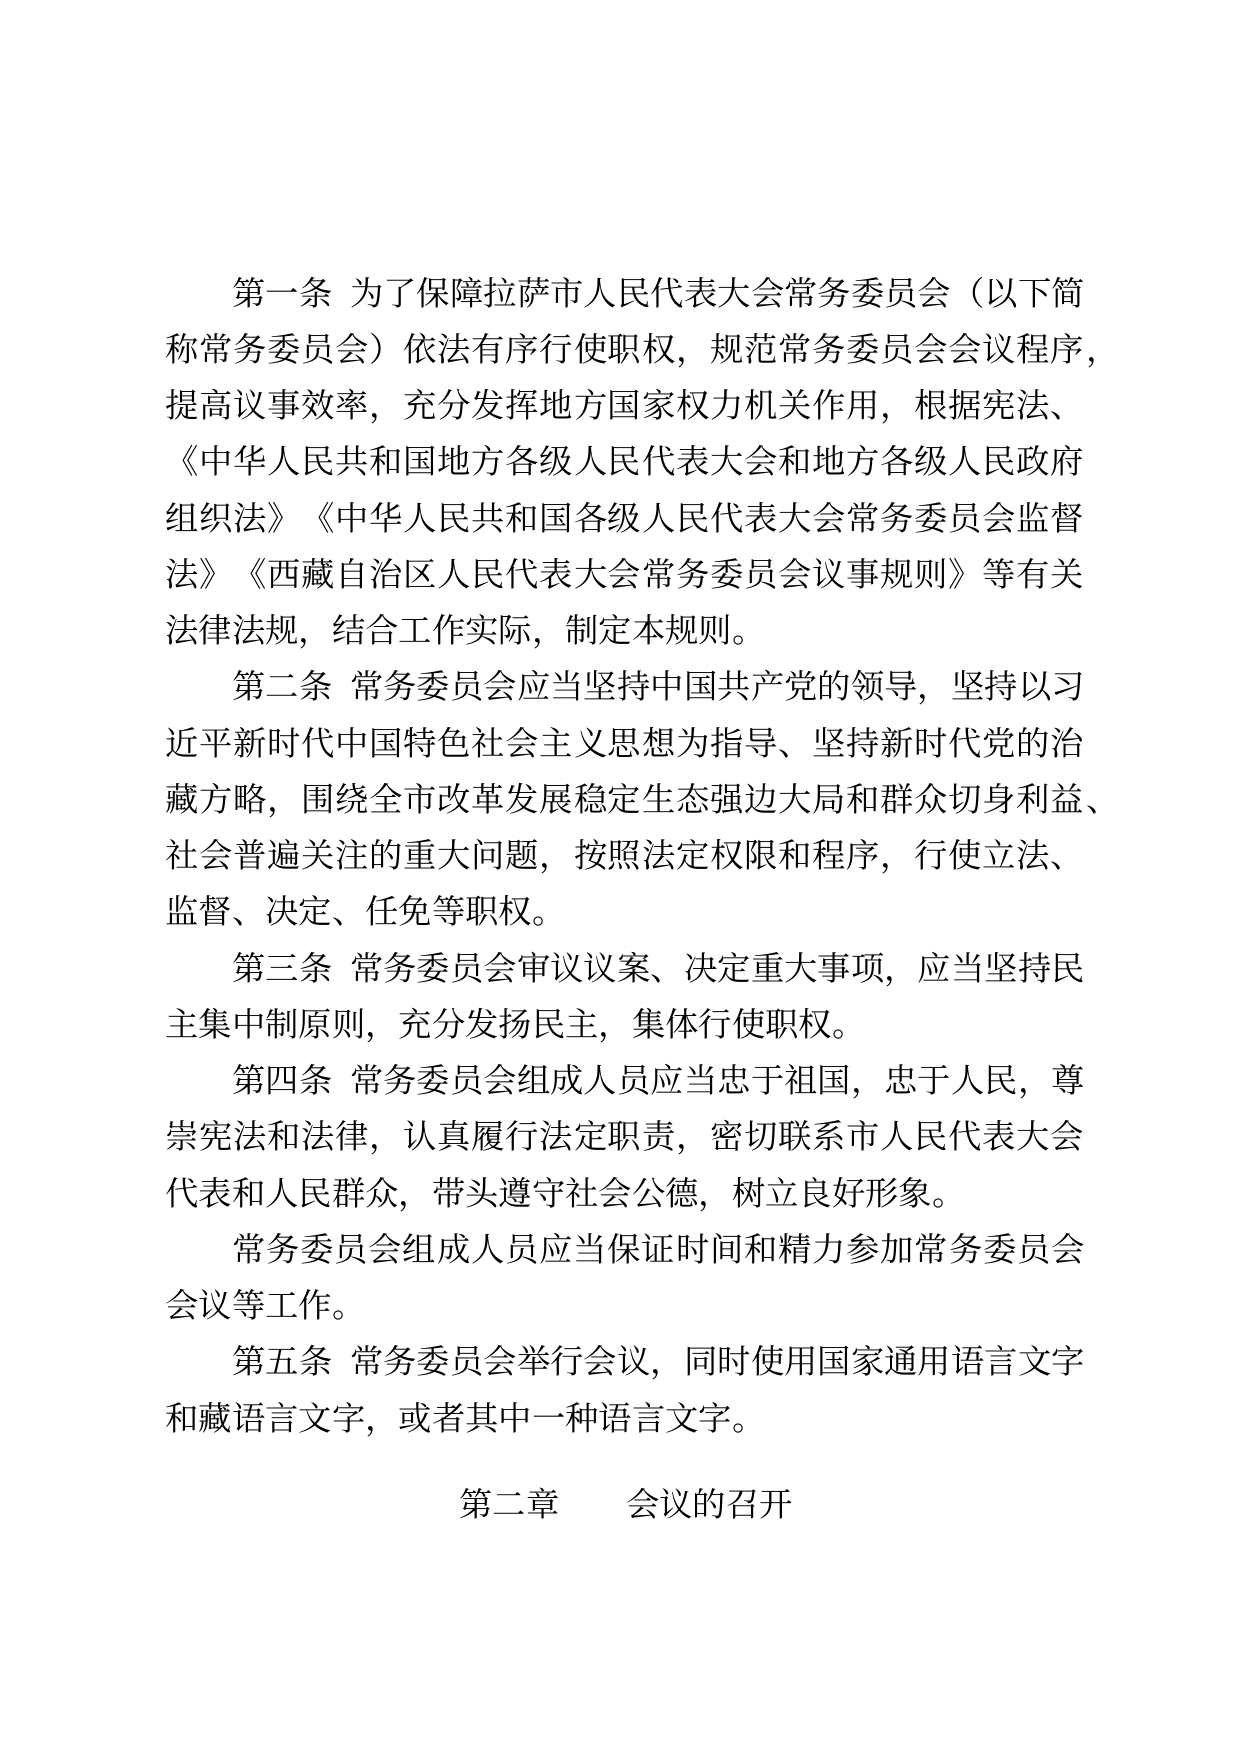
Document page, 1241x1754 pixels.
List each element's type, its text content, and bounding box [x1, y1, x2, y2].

text 常务委员会组成人员应当保证时间和精力参加常务委员会会议等工作。 [165, 1216, 1087, 1329]
text 第一条 为了保障拉萨市人民代表大会常务委员会（以下简称常务委员会）依法有序行使职权，规范常务委员会会议程序，提高议事效率，充分发挥地方国家权力机关作用，根据宪法、《中华人民共和国地方各级人民代表大会和地方各级人民政府组织法》《中华人民共和国各级人民代表大会常务委员会监督法》《西藏自治区人民代表大会常务委员会议事规则》等有关法律法规，结合工作实际，制定本规则。 [165, 260, 1087, 654]
text 第二条 常务委员会应当坚持中国共产党的领导，坚持以习近平新时代中国特色社会主义思想为指导、坚持新时代党的治藏方略，围绕全市改革发展稳定生态强边大局和群众切身利益、社会普遍关注的重大问题，按照法定权限和程序，行使立法、监督、决定、任免等职权。 [165, 654, 1087, 935]
text 第五条 常务委员会举行会议，同时使用国家通用语言文字和藏语言文字，或者其中一种语言文字。 [165, 1329, 1087, 1441]
text 第三条 常务委员会审议议案、决定重大事项，应当坚持民主集中制原则，充分发扬民主，集体行使职权。 [165, 935, 1087, 1048]
text 第四条 常务委员会组成人员应当忠于祖国，忠于人民，尊崇宪法和法律，认真履行法定职责，密切联系市人民代表大会代表和人民群众，带头遵守社会公德，树立良好形象。 [165, 1048, 1087, 1216]
text 第二章 会议的召开 [165, 1483, 1087, 1525]
